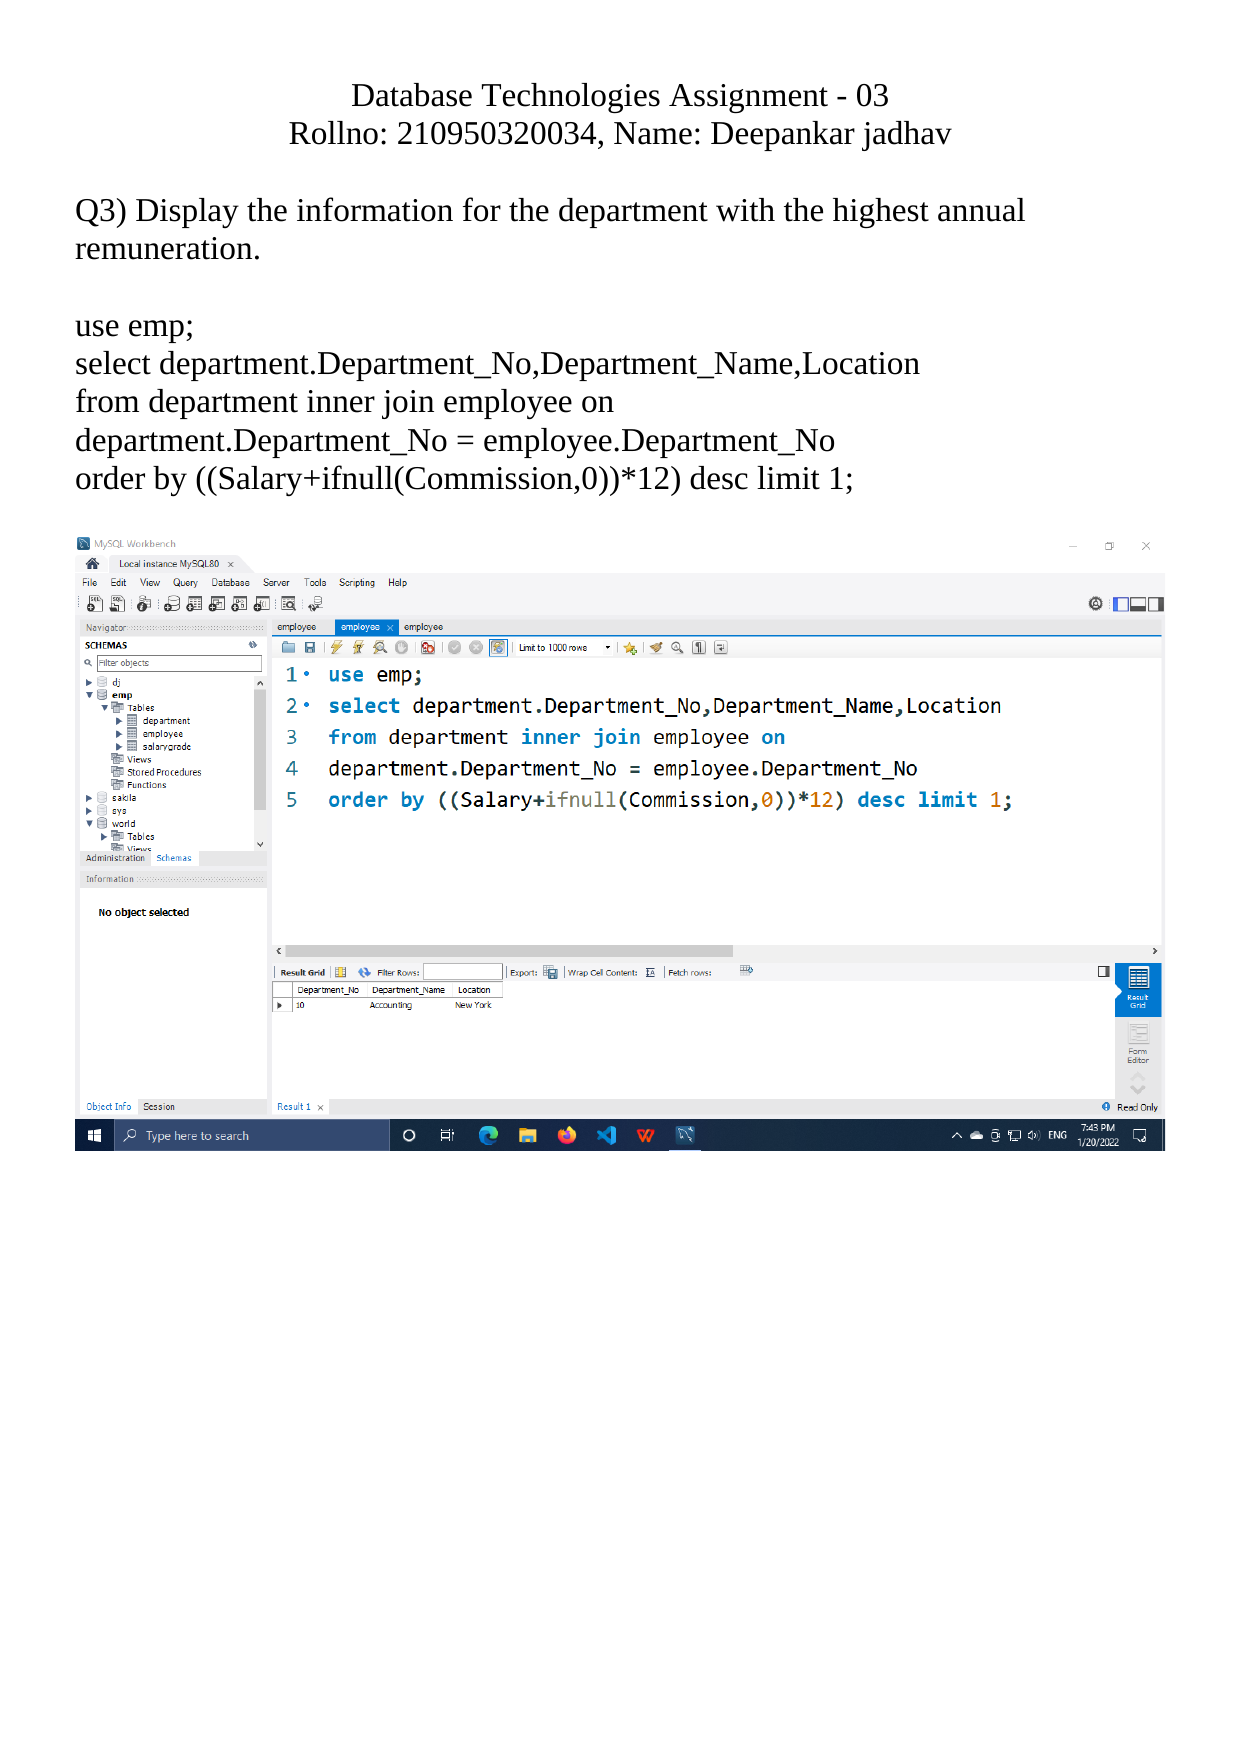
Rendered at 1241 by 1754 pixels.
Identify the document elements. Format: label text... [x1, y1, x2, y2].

text use emp; [75, 305, 1165, 343]
text Q3) Display the information for the department with the highest annual remuneration. [75, 190, 1165, 267]
text department.Department_No = employee.Department_No [75, 420, 1165, 458]
text select department.Department_No,Department_Name,Location [75, 343, 1165, 382]
text from department inner join employee on [75, 382, 1165, 420]
text order by ((Salary+ifnull(Commission,0))*12) desc limit 1; [75, 458, 1165, 497]
picture [75, 535, 1166, 1151]
